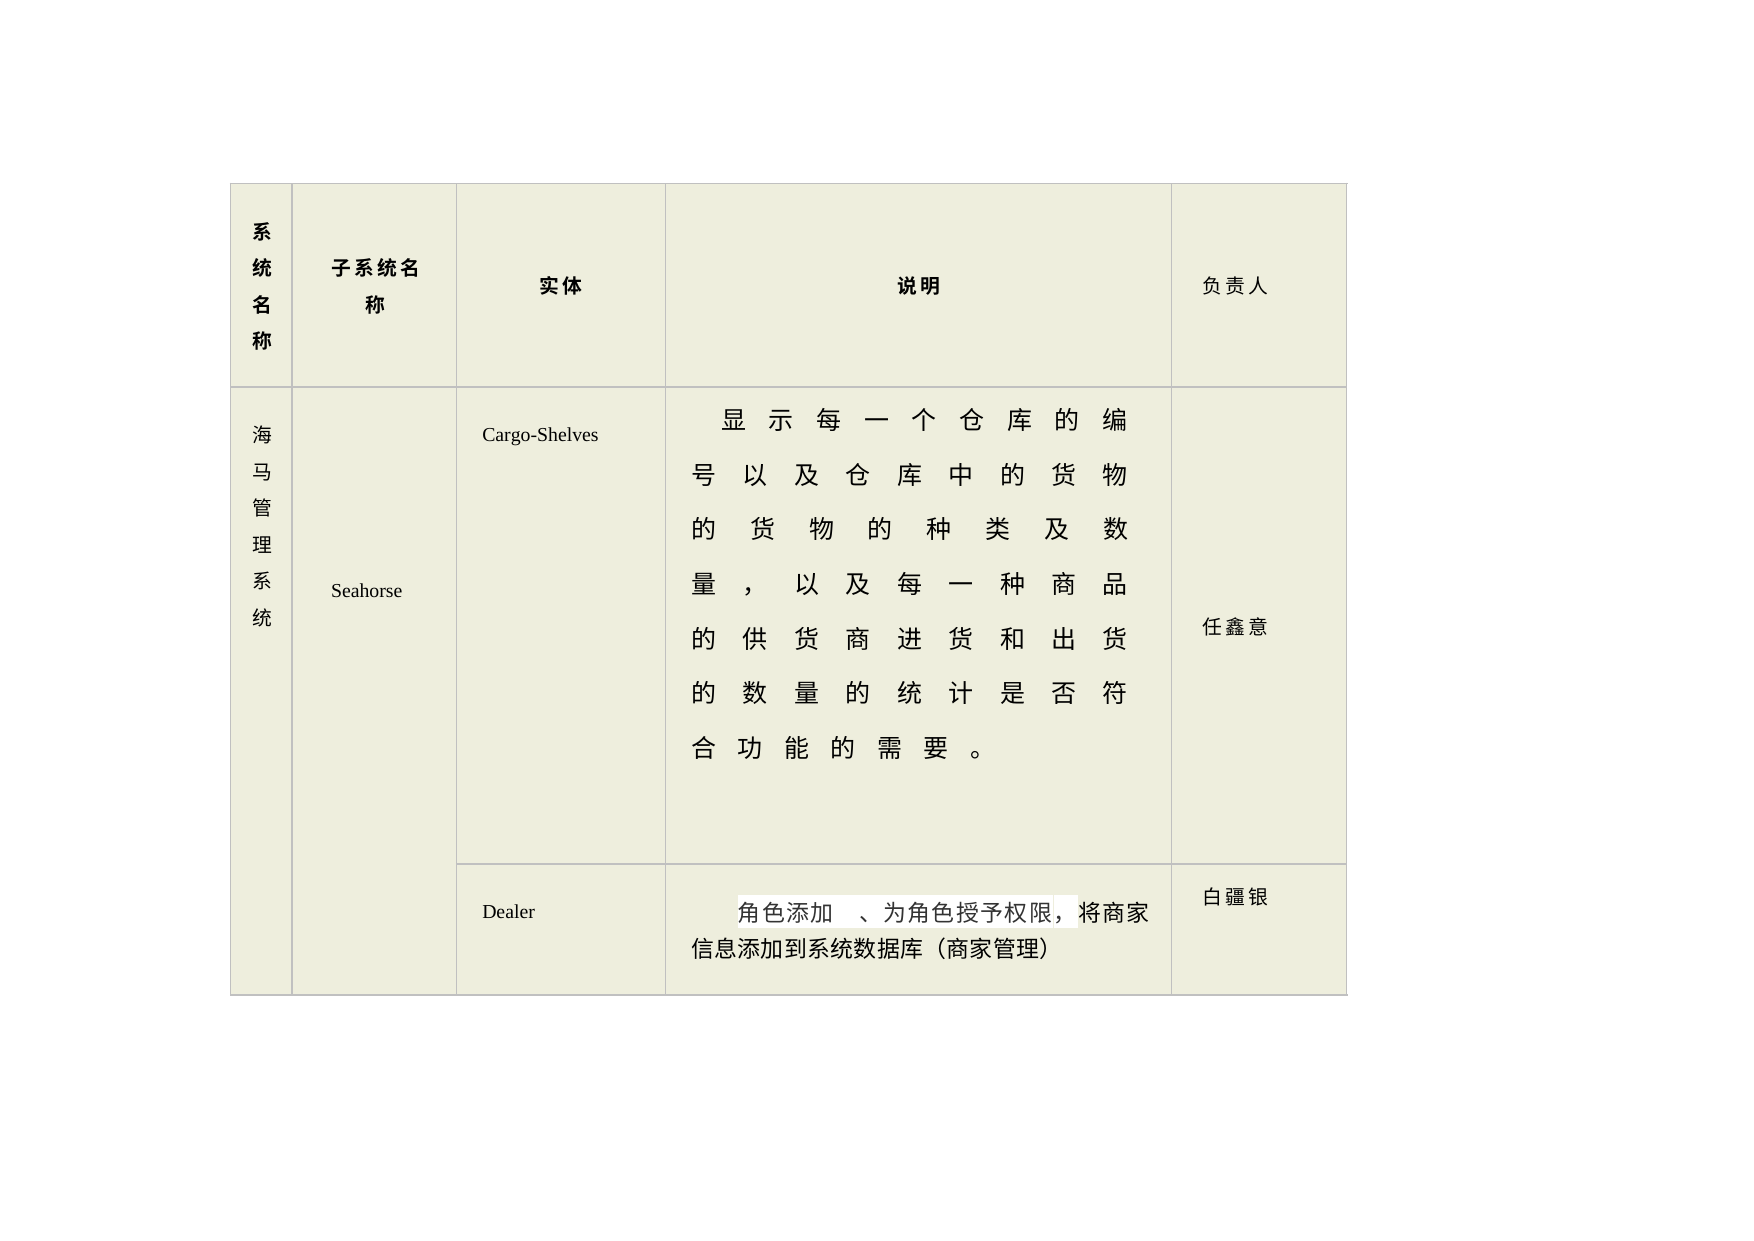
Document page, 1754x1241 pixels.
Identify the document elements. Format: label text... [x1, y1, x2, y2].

table_cell 白疆银 [1172, 865, 1346, 994]
table_cell 海马管理系统 [231, 388, 291, 994]
table_cell Seahorse [293, 388, 456, 994]
table_cell Cargo-Shelves [457, 388, 665, 863]
table_cell 角色添加 、为角色授予权限，将商家信息添加到系统数据库（商家管理） [666, 865, 1171, 994]
table_cell Dealer [457, 865, 665, 994]
table_header 负责人 [1172, 184, 1346, 386]
table_header 子系统名称 [293, 184, 456, 386]
table_header 系统名称 [231, 184, 291, 386]
table_header 实体 [457, 184, 665, 386]
table_header 说明 [666, 184, 1171, 386]
table_cell 任鑫意 [1172, 388, 1346, 863]
table_cell 显示每一个仓库的编号以及仓库中的货物的货物的种类及数量，以及每一种商品的供货商进货和出货的数量的统计是否符合功能的需要。 [666, 388, 1171, 863]
